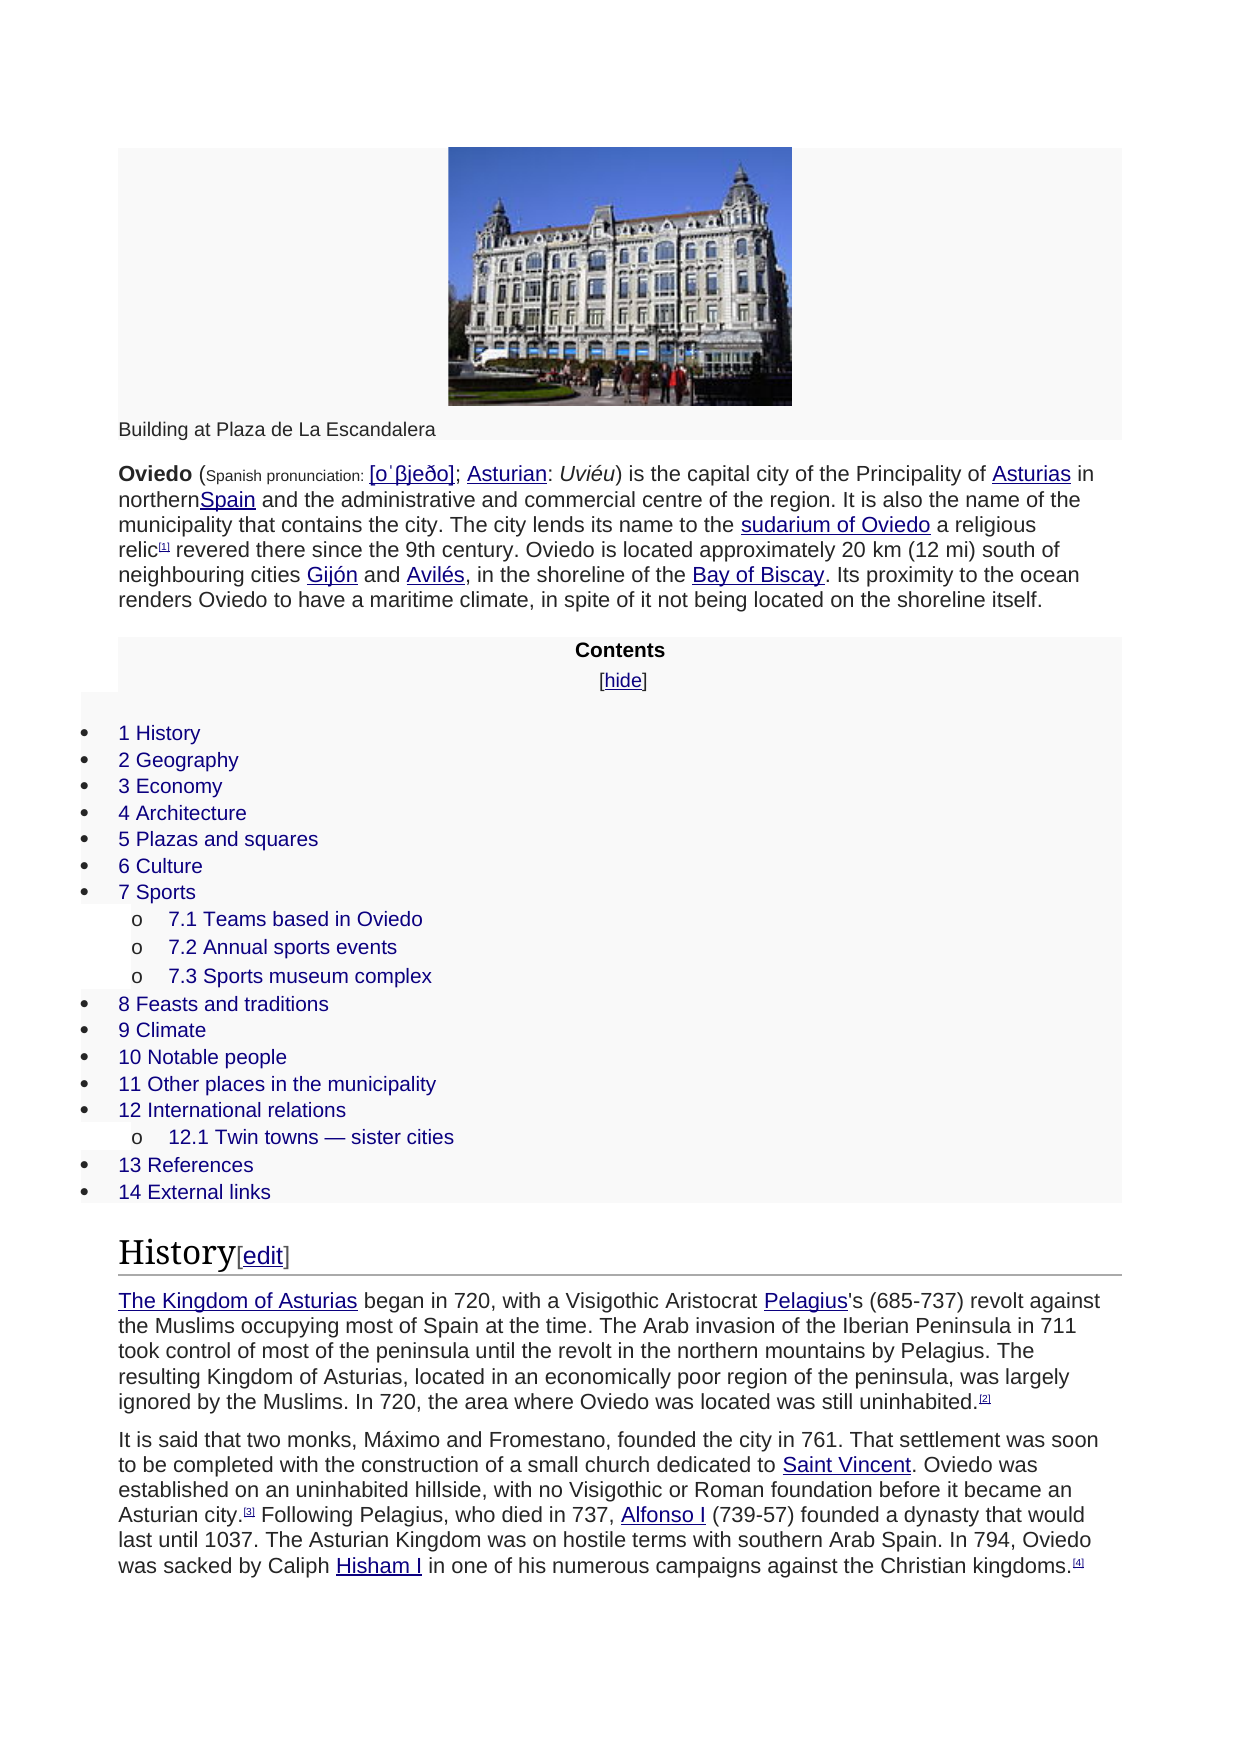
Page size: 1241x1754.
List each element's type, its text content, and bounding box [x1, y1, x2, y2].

list 1 History [81, 721, 1122, 745]
list 12.1 Twin towns — sister cities [131, 1124, 1122, 1150]
list 7.3 Sports museum complex [131, 963, 1122, 989]
list 7.1 Teams based in Oviedo [131, 907, 1122, 933]
picture [448, 147, 792, 406]
list 7.2 Annual sports events [131, 935, 1122, 961]
text Contents [118, 637, 1122, 661]
list 11 Other places in the municipality [81, 1071, 1122, 1096]
text History[edit] [118, 1228, 1122, 1274]
text It is said that two monks, Máximo and Fromestano, founded the city in 761. That settlement was soon to be completed with the construction of a small church dedicated to Saint Vincent. Oviedo was established on an uninhabited hillside, with no Visigothic or Roman foundation before it became an Asturian city.[3] Following Pelagius, who died in 737, Alfonso I (739-57) founded a dynasty that would last until 1037. The Asturian Kingdom was on hostile terms with southern Arab Spain. In 794, Oviedo was sacked by Caliph Hisham I in one of his numerous campaigns against the Christian kingdoms.[4] [118, 1427, 1122, 1578]
list 10 Notable people [81, 1045, 1122, 1069]
list 4 Architecture [81, 801, 1122, 824]
list 13 References [81, 1153, 1122, 1177]
list 9 Climate [81, 1018, 1122, 1042]
list 2 Geography [81, 747, 1122, 771]
list 7 Sports [81, 880, 1122, 904]
list 8 Feasts and traditions [81, 992, 1122, 1016]
text [hide] [118, 668, 1122, 692]
list 3 Economy [81, 774, 1122, 798]
text Building at Plaza de La Escandalera [118, 405, 1122, 440]
list 6 Culture [81, 854, 1122, 878]
text The Kingdom of Asturias began in 720, with a Visigothic Aristocrat Pelagius's (685-737) revolt against the Muslims occupying most of Spain at the time. The Arab invasion of the Iberian Peninsula in 711 took control of most of the peninsula until the revolt in the northern mountains by Pelagius. The resulting Kingdom of Asturias, located in an economically poor region of the peninsula, was largely ignored by the Muslims. In 720, the area where Oviedo was located was still uninhabited.[2] [118, 1288, 1122, 1414]
list 12 International relations [81, 1098, 1122, 1122]
text Oviedo (Spanish pronunciation: [oˈβjeðo]; Asturian: Uviéu) is the capital city of the Principality of Asturias in northernSpain and the administrative and commercial centre of the region. It is also the name of the municipality that contains the city. The city lends its name to the sudarium of Oviedo a religious relic[1] revered there since the 9th century. Oviedo is located approximately 20 km (12 mi) south of neighbouring cities Gijón and Avilés, in the shoreline of the Bay of Biscay. Its proximity to the ocean renders Oviedo to have a maritime climate, in spite of it not being located on the shoreline itself. [118, 461, 1122, 612]
list 5 Plazas and squares [81, 827, 1122, 851]
list 14 External links [81, 1179, 1122, 1203]
